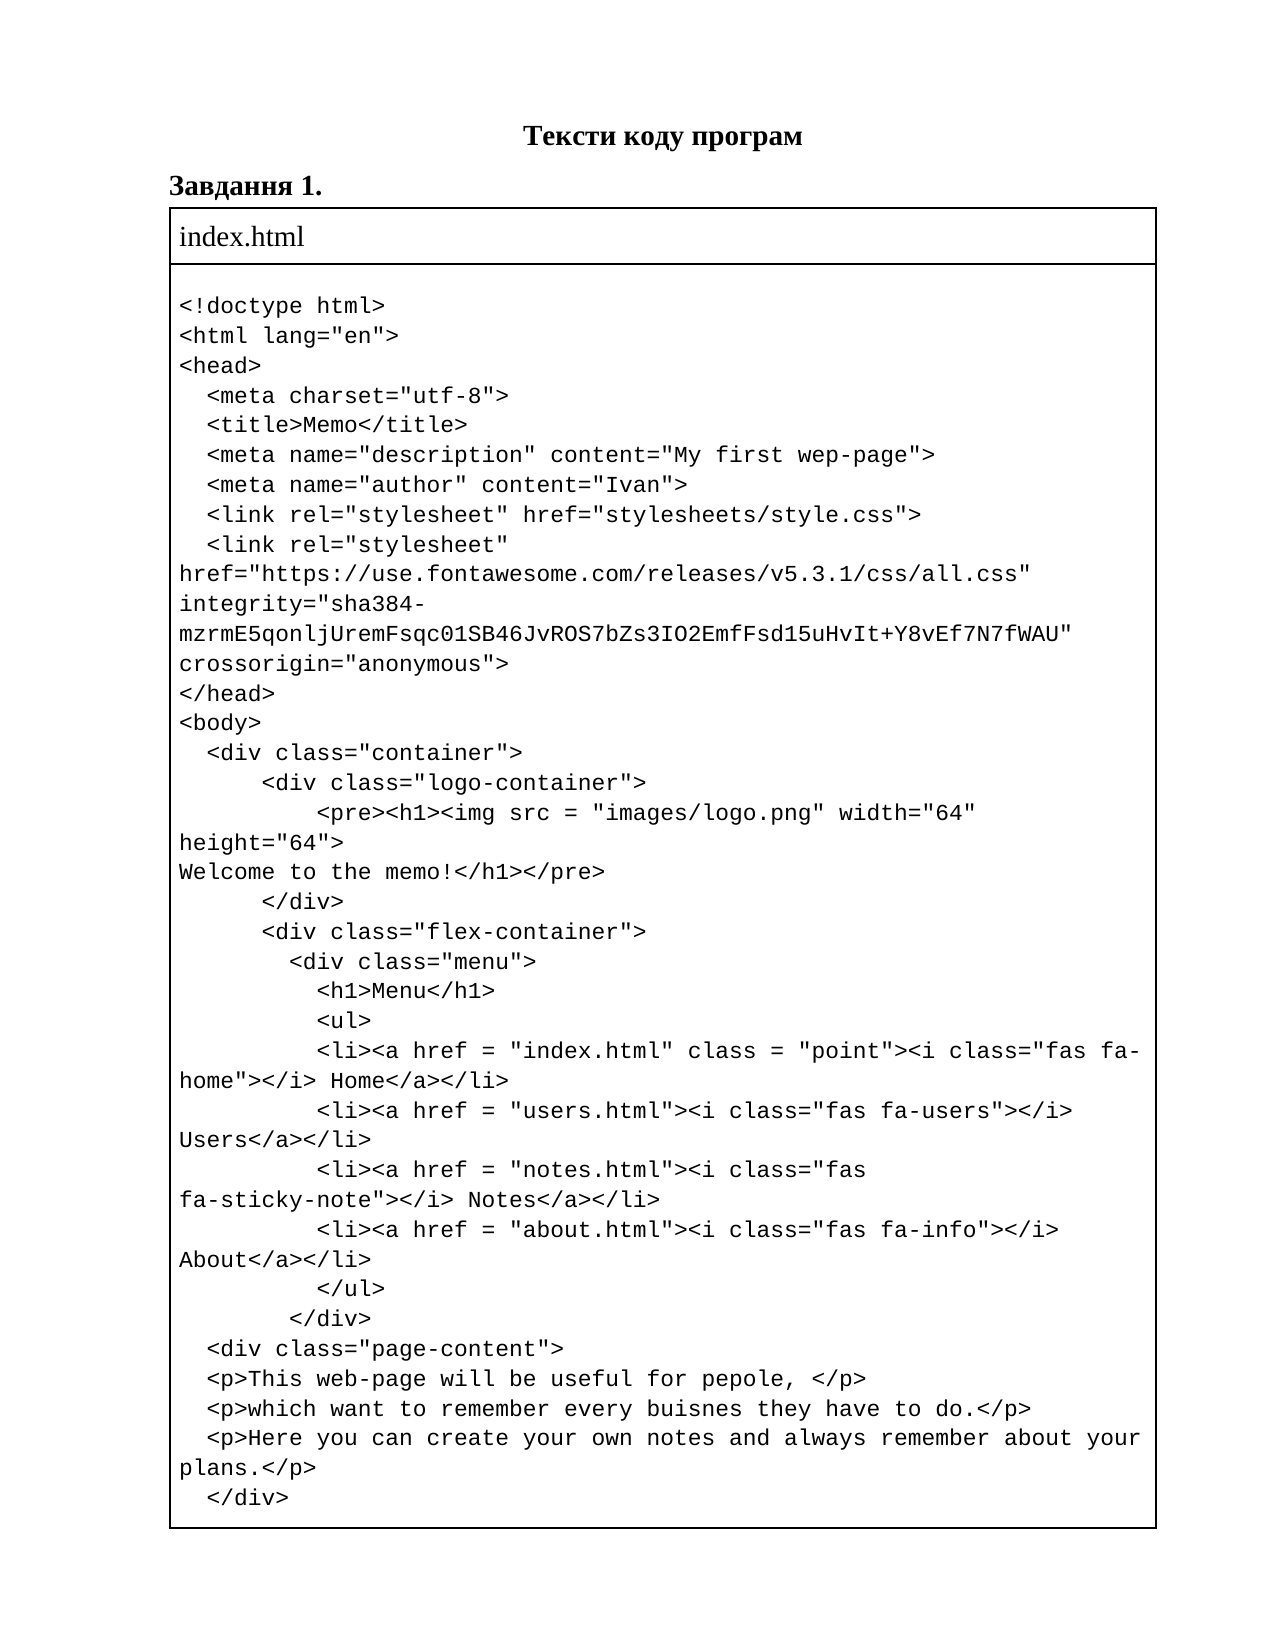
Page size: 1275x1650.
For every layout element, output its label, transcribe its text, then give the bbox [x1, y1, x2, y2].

text Завдання 1. [169, 168, 1157, 202]
table_header index.html [171, 209, 1155, 263]
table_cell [171, 265, 1155, 1527]
text Тексти коду програм [169, 118, 1157, 152]
